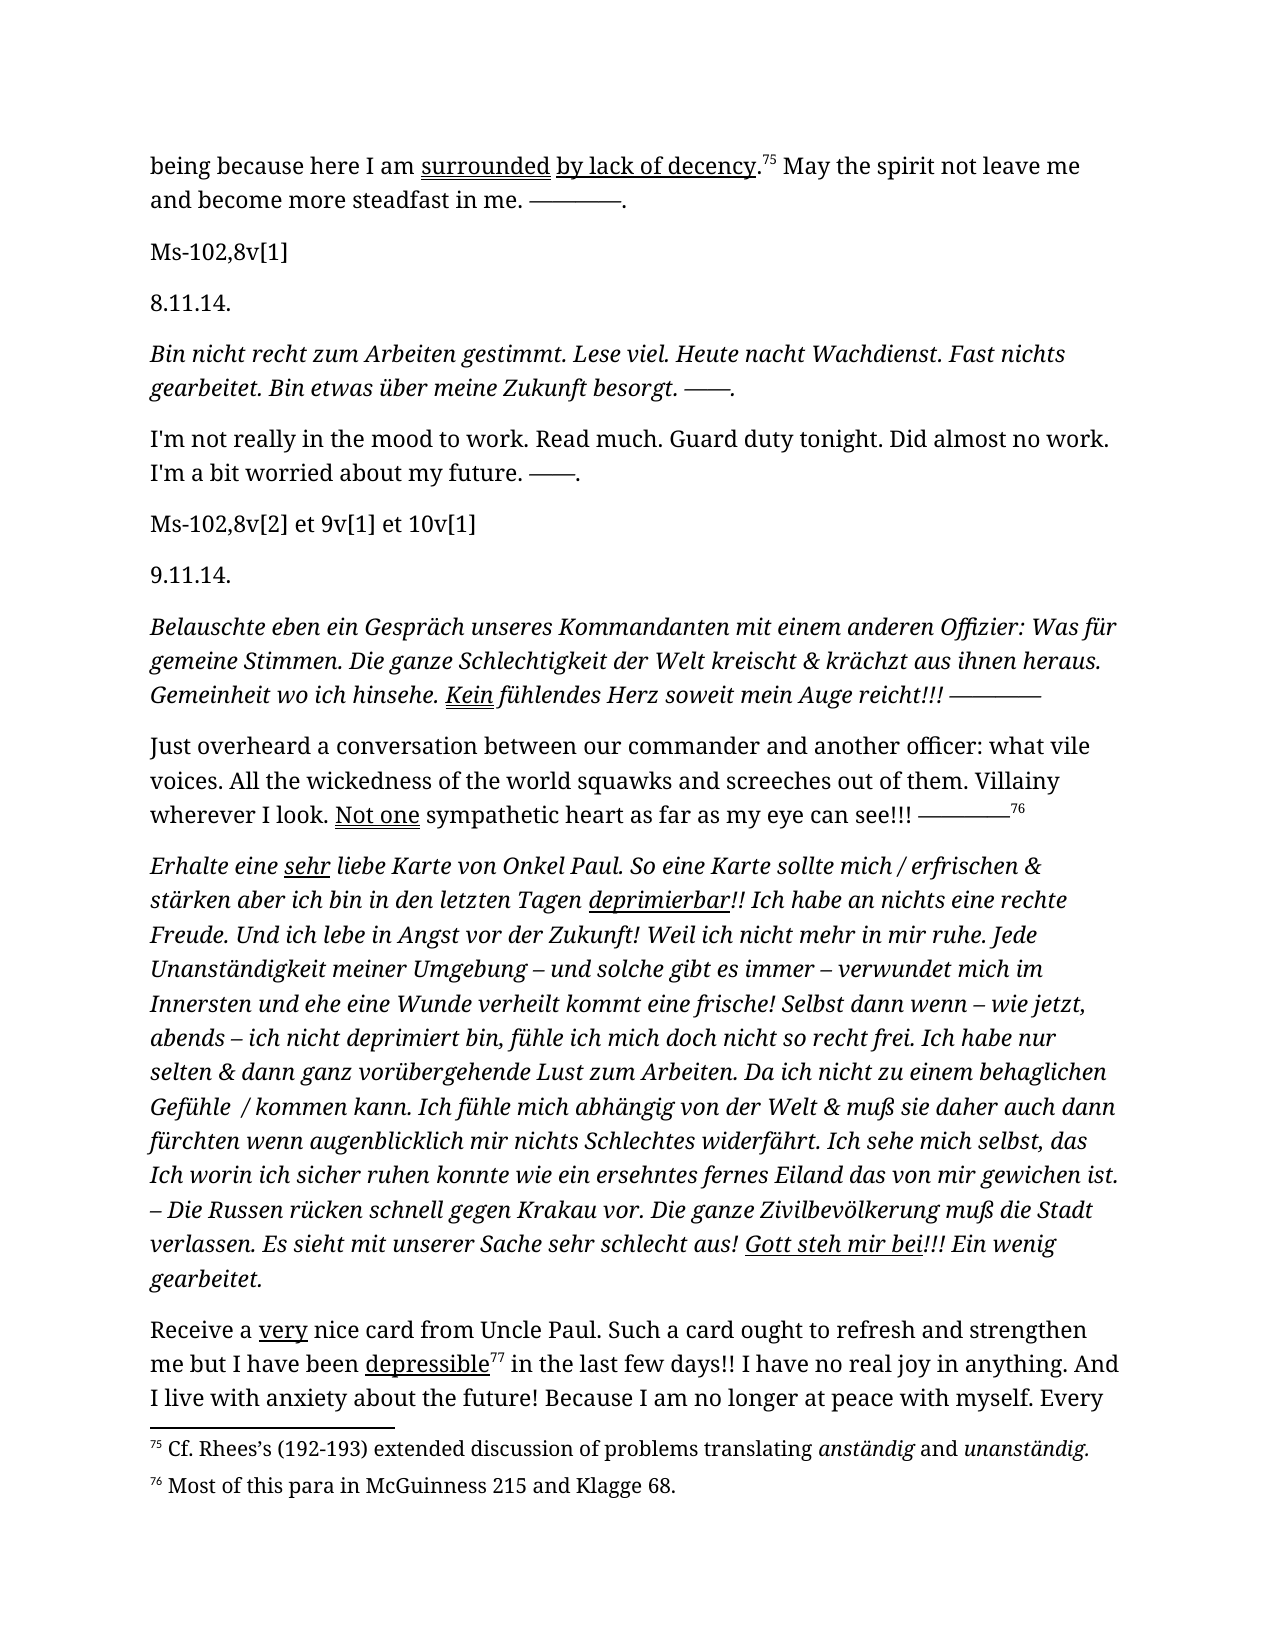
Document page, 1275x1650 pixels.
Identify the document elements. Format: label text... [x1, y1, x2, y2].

text Belauschte eben ein Gespräch unseres Kommandanten mit einem anderen Offizier: Was für gemeine Stimmen. Die ganze Schlechtigkeit der Welt kreischt & krächzt aus ihnen heraus. Gemeinheit wo ich hinsehe. Kein fühlendes Herz soweit mein Auge reicht!!! ———— [150, 610, 1125, 710]
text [150, 1313, 1125, 1413]
text 8.11.14. [150, 286, 1125, 318]
text Just overheard a conversation between our commander and another officer: what vile voices. All the wickedness of the world squawks and screeches out of them. Villainy wherever I look. Not one sympathetic heart as far as my eye can see!!! ———— [150, 730, 1125, 830]
text Bin nicht recht zum Arbeiten gestimmt. Lese viel. Heute nacht Wachdienst. Fast nichts gearbeitet. Bin etwas über meine Zukunft besorgt. ——. [150, 337, 1125, 403]
text I'm not really in the mood to work. Read much. Guard duty tonight. Did almost no work. I'm a bit worried about my future. ——. [150, 423, 1125, 488]
text Erhalte eine sehr liebe Karte von Onkel Paul. So eine Karte sollte mich / erfrischen & stärken aber ich bin in den letzten Tagen deprimierbar!! Ich habe an nichts eine rechte Freude. Und ich lebe in Angst vor der Zukunft! Weil ich nicht mehr in mir ruhe. Jede Unanständigkeit meiner Umgebung – und solche gibt es immer – verwundet mich im Innersten und ehe eine Wunde verheilt kommt eine frische! Selbst dann wenn – wie jetzt, abends – ich nicht deprimiert bin, fühle ich mich doch nicht so recht frei. Ich habe nur selten & dann ganz vorübergehende Lust zum Arbeiten. Da ich nicht zu einem behaglichen Gefühle / kommen kann. Ich fühle mich abhängig von der Welt & muß sie daher auch dann fürchten wenn augenblicklich mir nichts Schlechtes widerfährt. Ich sehe mich selbst, das Ich worin ich sicher ruhen konnte wie ein ersehntes fernes Eiland das von mir gewichen ist. – Die Russen rücken schnell gegen Krakau vor. Die ganze Zivilbevölkerung muß die Stadt verlassen. Es sieht mit unserer Sache sehr schlecht aus! Gott steh mir bei!!! Ein wenig gearbeitet. [150, 850, 1125, 1294]
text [150, 150, 1125, 216]
text Ms-102,8v[1] [150, 235, 1125, 267]
text 9.11.14. [150, 559, 1125, 591]
text Ms-102,8v[2] et 9v[1] et 10v[1] [150, 508, 1125, 539]
